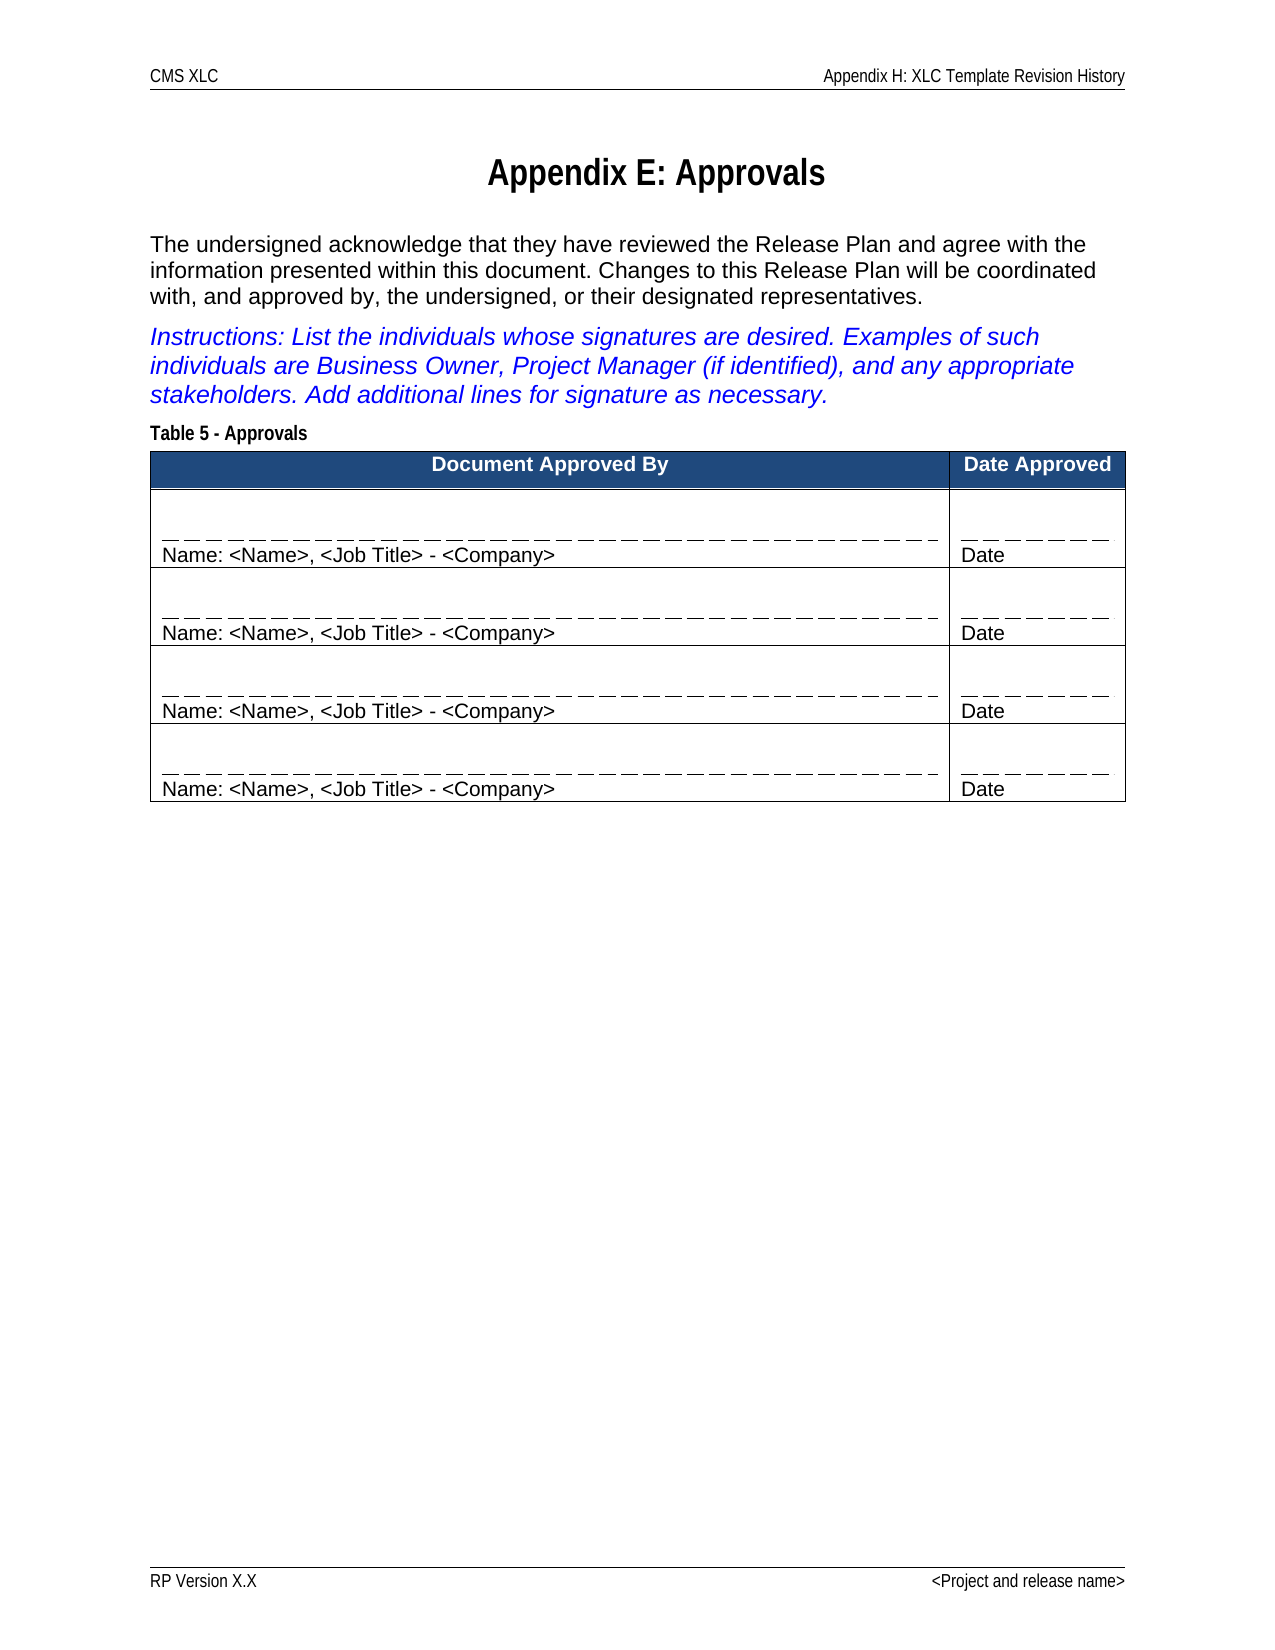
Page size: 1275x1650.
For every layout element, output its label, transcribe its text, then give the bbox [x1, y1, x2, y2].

table_header Date Approved [950, 452, 1125, 488]
table_header Document Approved By [151, 452, 949, 488]
table_cell Name: <Name>, <Job Title> - <Company> [151, 724, 949, 801]
table_cell Name: <Name>, <Job Title> - <Company> [151, 568, 949, 645]
table_cell Name: <Name>, <Job Title> - <Company> [151, 490, 949, 567]
text Instructions: List the individuals whose signatures are desired. Examples of such individuals are Business Owner, Project Manager (if identified), and any appropriate stakeholders. Add additional lines for signature as necessary. [150, 322, 1125, 408]
table_cell Date [950, 646, 1125, 723]
text The undersigned acknowledge that they have reviewed the Release Plan and agree with the information presented within this document. Changes to this Release Plan will be coordinated with, and approved by, the undersigned, or their designated representatives. [150, 231, 1125, 309]
text Table 5 - Approvals [150, 421, 1125, 445]
table_cell Date [950, 724, 1125, 801]
subtitle Appendix E: Approvals [187, 150, 1125, 193]
table_cell Date [950, 490, 1125, 567]
table_cell Date [950, 568, 1125, 645]
table_cell Name: <Name>, <Job Title> - <Company> [151, 646, 949, 723]
